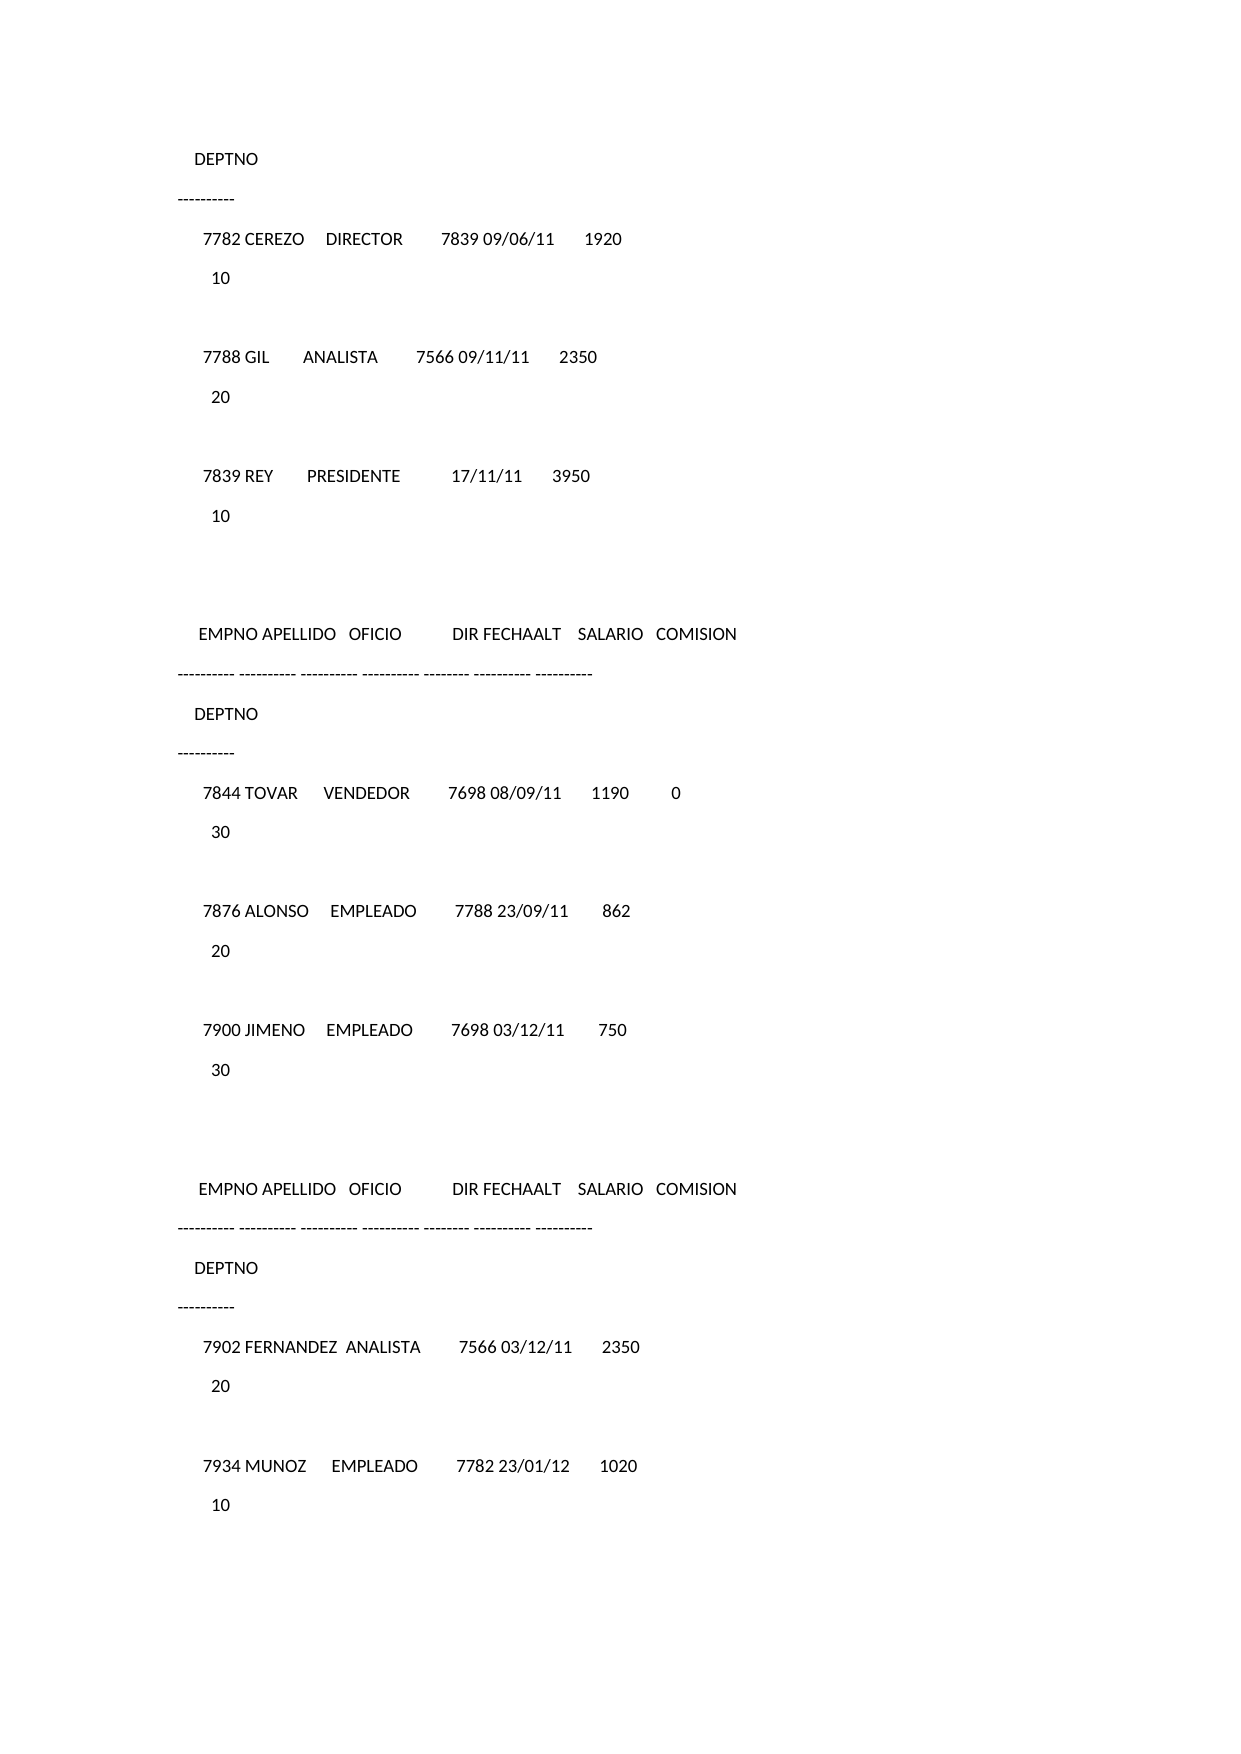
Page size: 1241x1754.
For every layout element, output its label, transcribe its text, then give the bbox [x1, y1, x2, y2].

text ---------- [177, 741, 1063, 764]
text ---------- [177, 1296, 1063, 1318]
text 10 [177, 504, 1063, 527]
text EMPNO APELLIDO OFICIO DIR FECHAALT SALARIO COMISION [177, 1177, 1063, 1200]
text 7844 TOVAR VENDEDOR 7698 08/09/11 1190 0 [177, 781, 1063, 804]
text 7902 FERNANDEZ ANALISTA 7566 03/12/11 2350 [177, 1335, 1063, 1358]
text 7839 REY PRESIDENTE 17/11/11 3950 [177, 464, 1063, 487]
text ---------- ---------- ---------- ---------- -------- ---------- ---------- [177, 662, 1063, 685]
text 7782 CEREZO DIRECTOR 7839 09/06/11 1920 [177, 227, 1063, 250]
text ---------- [177, 187, 1063, 210]
text 10 [177, 1493, 1063, 1516]
text 30 [177, 821, 1063, 843]
text 7788 GIL ANALISTA 7566 09/11/11 2350 [177, 346, 1063, 368]
text 20 [177, 385, 1063, 408]
text 20 [177, 1375, 1063, 1398]
text DEPTNO [177, 702, 1063, 725]
text 30 [177, 1058, 1063, 1081]
text 7934 MUNOZ EMPLEADO 7782 23/01/12 1020 [177, 1454, 1063, 1477]
text 7876 ALONSO EMPLEADO 7788 23/09/11 862 [177, 900, 1063, 923]
text EMPNO APELLIDO OFICIO DIR FECHAALT SALARIO COMISION [177, 623, 1063, 646]
text ---------- ---------- ---------- ---------- -------- ---------- ---------- [177, 1216, 1063, 1239]
text 7900 JIMENO EMPLEADO 7698 03/12/11 750 [177, 1018, 1063, 1041]
text DEPTNO [177, 148, 1063, 171]
text 20 [177, 939, 1063, 962]
text 10 [177, 266, 1063, 289]
text DEPTNO [177, 1256, 1063, 1279]
